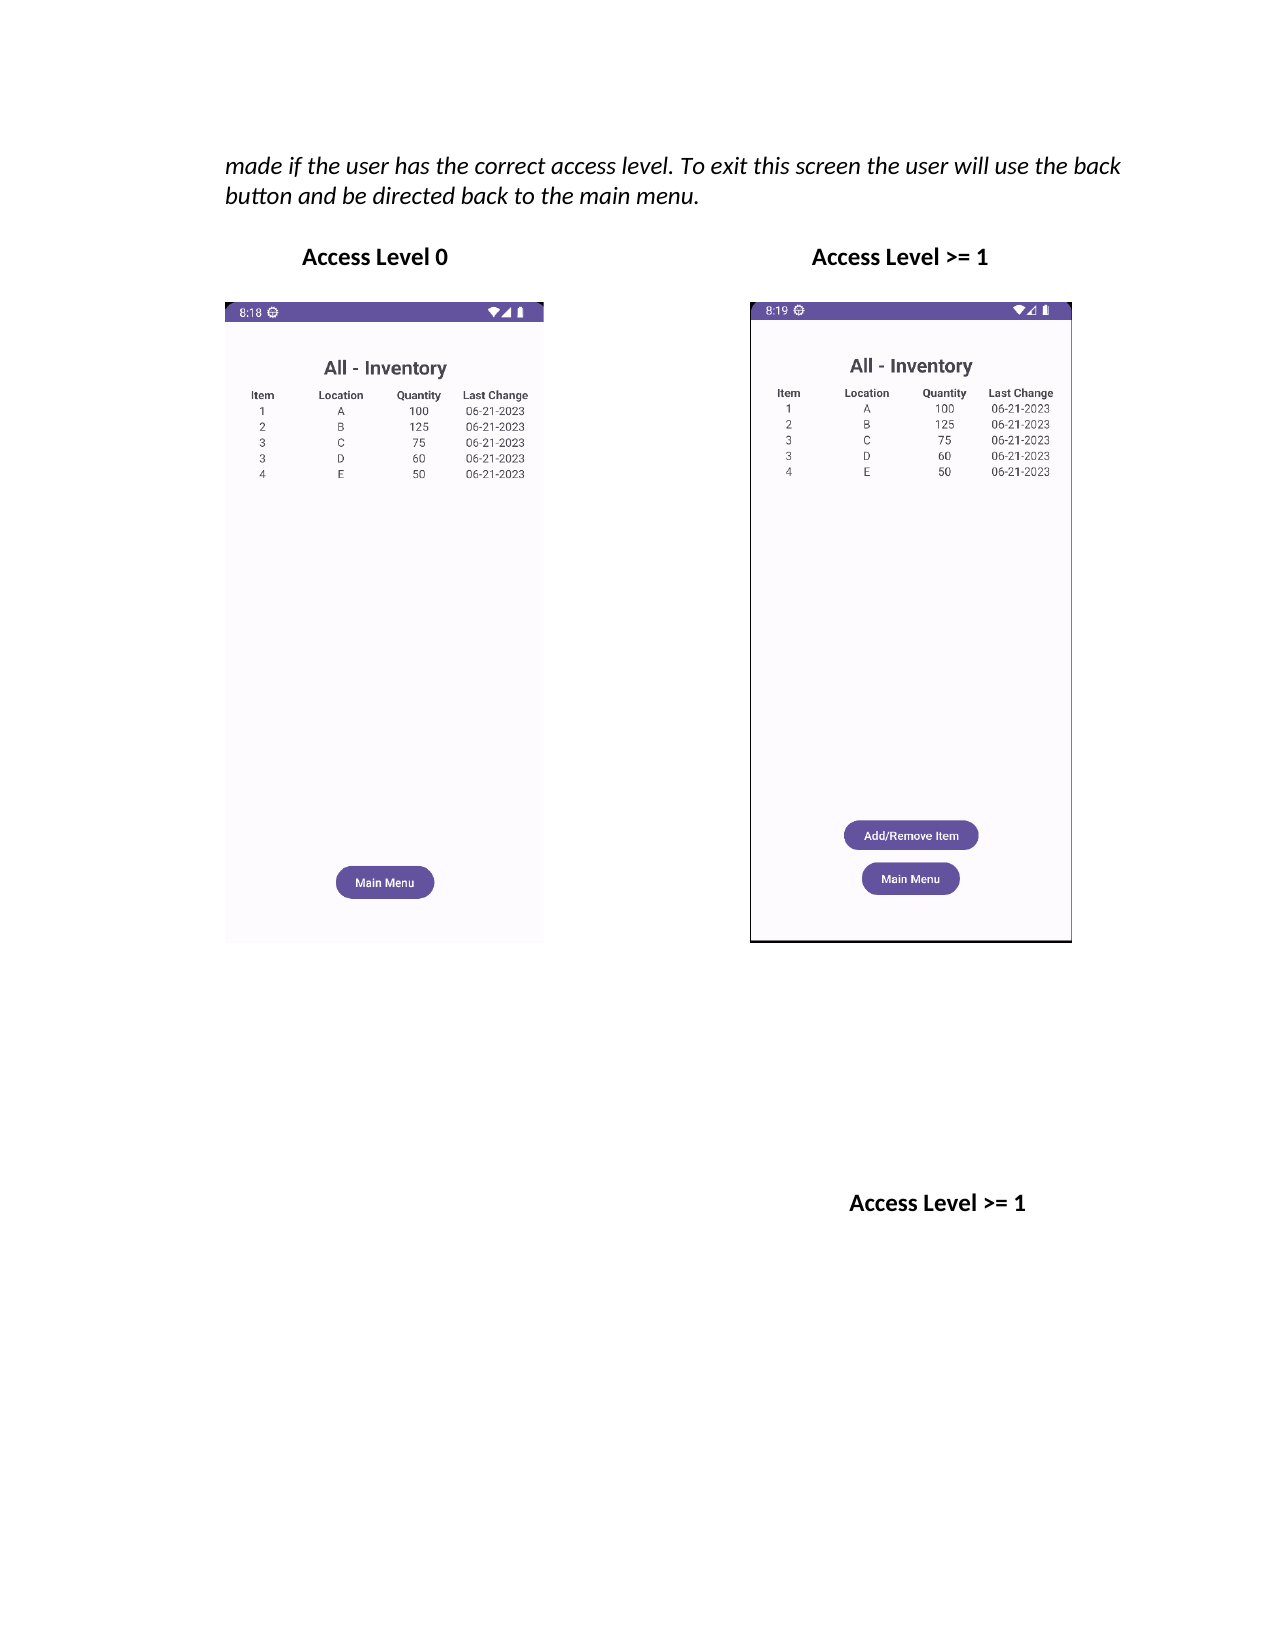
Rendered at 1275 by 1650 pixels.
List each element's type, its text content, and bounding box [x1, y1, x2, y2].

text Access Level 0 [150, 242, 600, 272]
text Access Level >= 1 [675, 242, 1125, 272]
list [187, 150, 1125, 211]
list Access Level >= 1 [750, 1187, 1125, 1248]
picture [750, 302, 1072, 943]
picture [225, 302, 544, 943]
